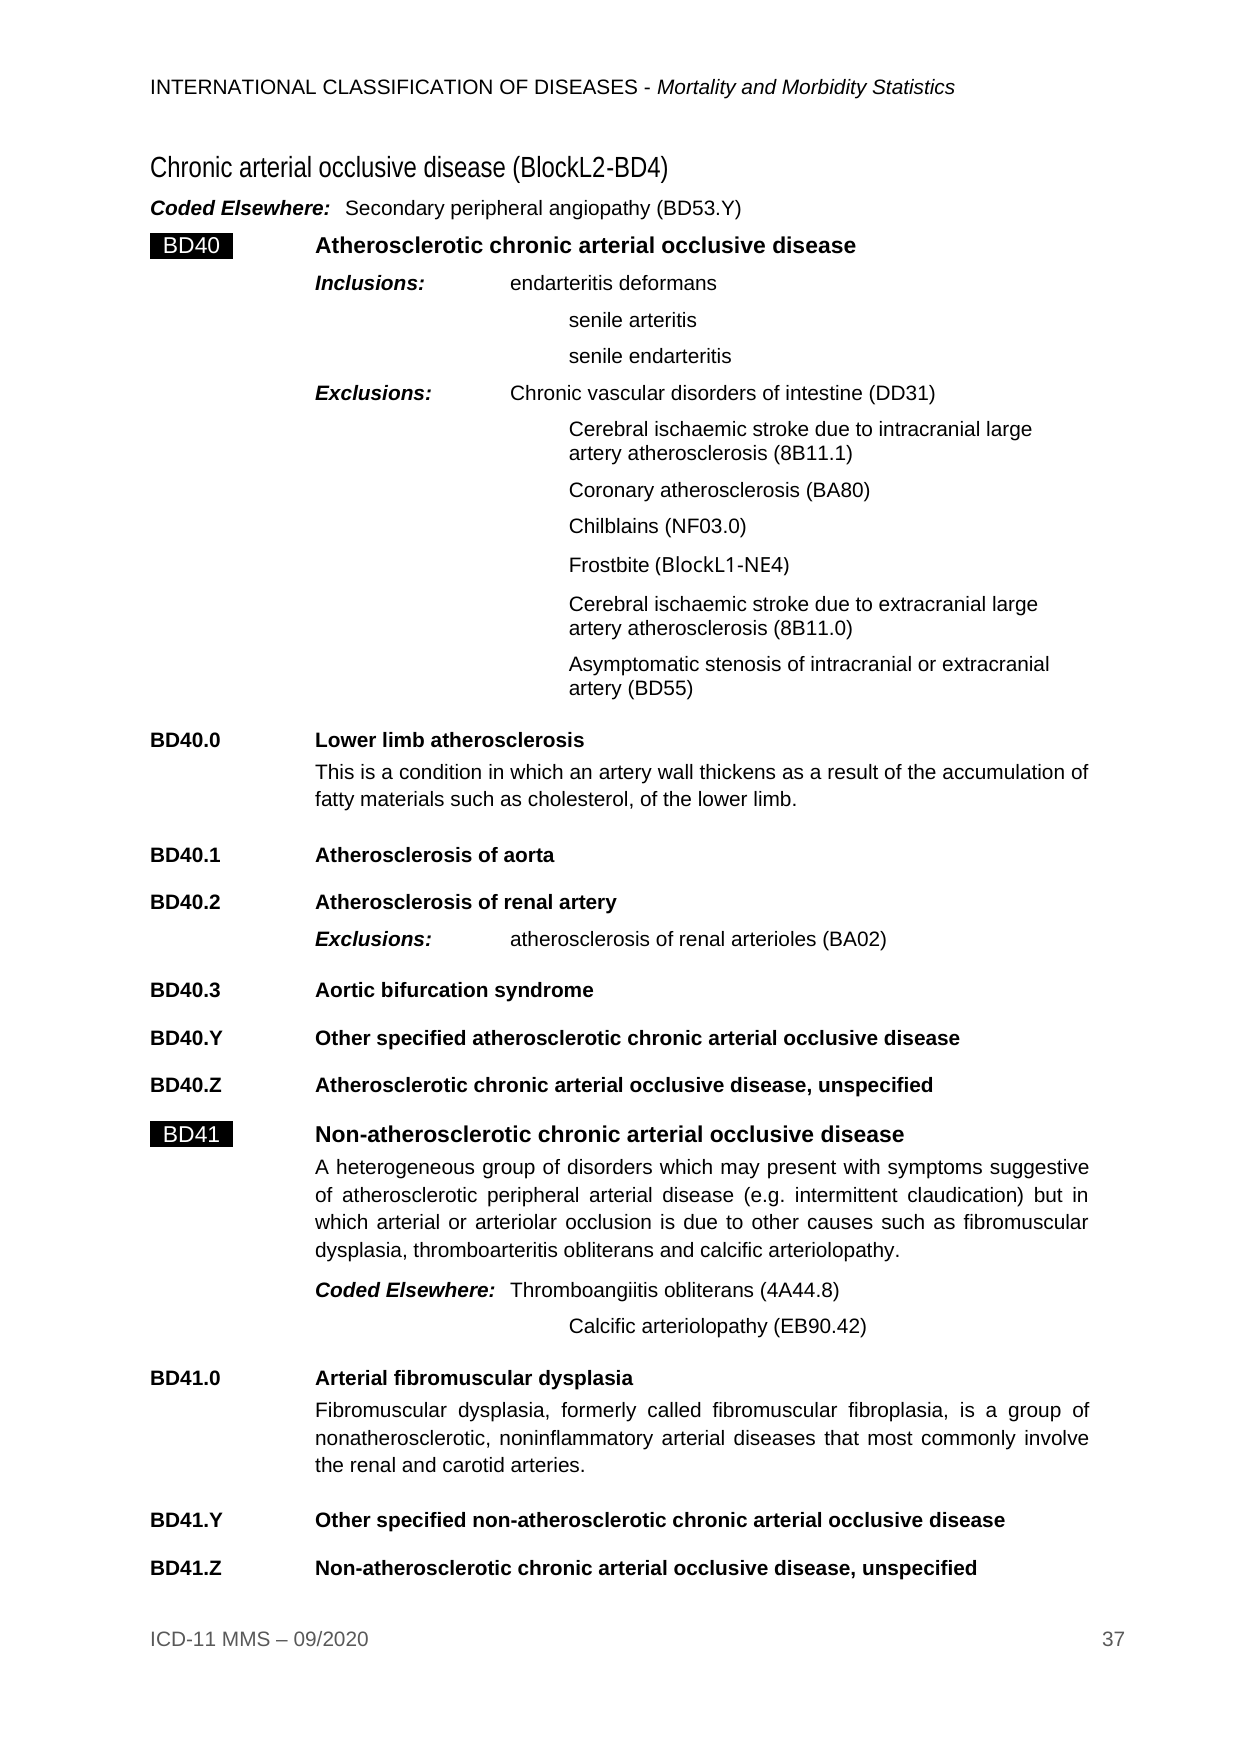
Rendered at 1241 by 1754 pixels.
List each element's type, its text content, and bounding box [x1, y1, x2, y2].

title BD40.Z Atherosclerotic chronic arterial occlusive disease, unspecified [150, 1073, 1090, 1097]
title BD41.Z Non-atherosclerotic chronic arterial occlusive disease, unspecified [150, 1556, 1090, 1580]
title BD41.Y Other specified non-atherosclerotic chronic arterial occlusive disease [150, 1508, 1090, 1532]
text Fibromuscular dysplasia, formerly called fibromuscular fibroplasia, is a group of nonatherosclerotic, noninflammatory arterial diseases that most commonly involve the renal and carotid arteries. [315, 1398, 1090, 1477]
list Exclusions: atherosclerosis of renal arterioles (BA02) [315, 926, 1090, 950]
list Calcific arteriolopathy (EB90.42) [568, 1314, 1090, 1338]
list Exclusions: Chronic vascular disorders of intestine (DD31) [315, 381, 1090, 404]
title BD40.2 Atherosclerosis of renal artery [150, 890, 1090, 914]
title BD40.1 Atherosclerosis of aorta [150, 842, 1090, 866]
list Cerebral ischaemic stroke due to intracranial large artery atherosclerosis (8B11.1) [568, 417, 1090, 465]
list Coded Elsewhere: Secondary peripheral angiopathy (BD53.Y) [150, 196, 1090, 220]
title BD41 Non-atherosclerotic chronic arterial occlusive disease [233, 1121, 1090, 1147]
title BD40.3 Aortic bifurcation syndrome [150, 978, 1090, 1002]
list Cerebral ischaemic stroke due to extracranial large artery atherosclerosis (8B11.0) [568, 591, 1090, 639]
list senile endarteritis [568, 344, 1090, 368]
title BD40.0 Lower limb atherosclerosis [150, 727, 1090, 751]
list Coded Elsewhere: Thromboangiitis obliterans (4A44.8) [315, 1278, 1090, 1302]
text A heterogeneous group of disorders which may present with symptoms suggestive of atherosclerotic peripheral arterial disease (e.g. intermittent claudication) but in which arterial or arteriolar occlusion is due to other causes such as fibromuscular dysplasia, thromboarteritis obliterans and calcific arteriolopathy. [315, 1155, 1090, 1262]
list Frostbite (BlockL1‑NE4) [568, 550, 1090, 579]
text This is a condition in which an artery wall thickens as a result of the accumulation of fatty materials such as cholesterol, of the lower limb. [315, 760, 1090, 811]
list Asymptomatic stenosis of intracranial or extracranial artery (BD55) [568, 652, 1090, 700]
list Inclusions: endarteritis deformans [315, 271, 1090, 295]
list Chilblains (NF03.0) [568, 514, 1090, 538]
title Chronic arterial occlusive disease (BlockL2‑BD4) [150, 150, 1090, 183]
list senile arteritis [568, 308, 1090, 332]
title BD41.0 Arterial fibromuscular dysplasia [150, 1366, 1090, 1390]
title BD40.Y Other specified atherosclerotic chronic arterial occlusive disease [150, 1026, 1090, 1049]
list Coronary atherosclerosis (BA80) [568, 477, 1090, 501]
title BD40 Atherosclerotic chronic arterial occlusive disease [150, 232, 1090, 259]
